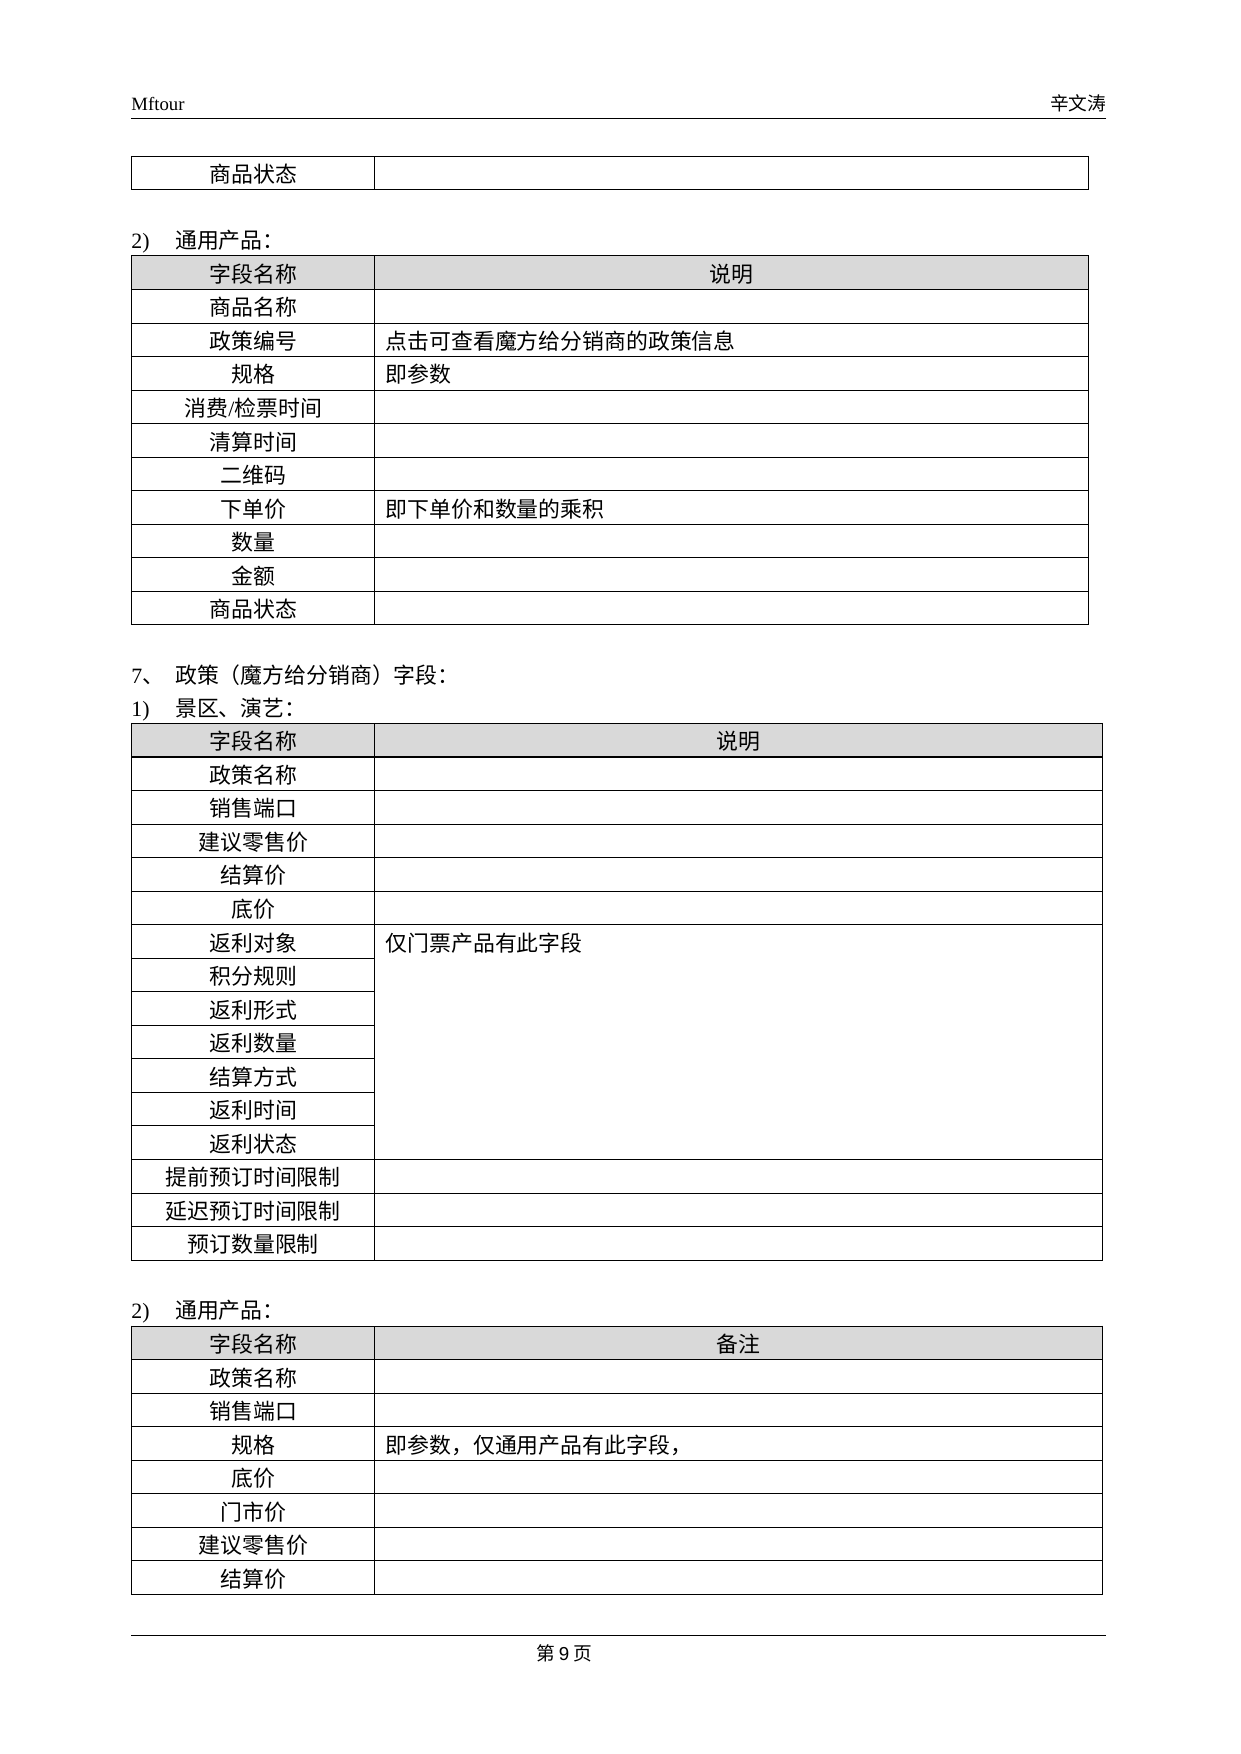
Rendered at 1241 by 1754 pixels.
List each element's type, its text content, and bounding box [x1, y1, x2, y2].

table_cell 下单价 [132, 491, 374, 524]
table_cell 消费/检票时间 [132, 391, 374, 423]
table_cell [375, 825, 1102, 857]
table_cell [375, 1561, 1102, 1594]
table_cell [375, 1227, 1102, 1259]
table_cell 仅门票产品有此字段 [375, 925, 1102, 1159]
table_cell [375, 290, 1088, 322]
table_cell 金额 [132, 558, 374, 591]
table_cell [375, 1160, 1102, 1192]
table_cell 返利状态 [132, 1126, 374, 1159]
table_cell 返利时间 [132, 1093, 374, 1125]
table_cell 规格 [132, 357, 374, 389]
list 通用产品： [131, 1293, 1106, 1326]
table_cell 销售端口 [132, 1394, 374, 1426]
table_cell [375, 458, 1088, 490]
table_cell 商品状态 [132, 157, 374, 189]
table_header 字段名称 [132, 1327, 374, 1359]
table_cell 政策编号 [132, 324, 374, 356]
table_cell [375, 525, 1088, 557]
table_cell 即参数 [375, 357, 1088, 389]
list 通用产品： [131, 223, 1106, 255]
table_cell [375, 1528, 1102, 1560]
table_cell 即下单价和数量的乘积 [375, 491, 1088, 524]
table_cell [375, 391, 1088, 423]
table_cell 销售端口 [132, 791, 374, 823]
table_header 备注 [375, 1327, 1102, 1359]
table_header 字段名称 [132, 256, 374, 289]
table_cell [375, 1494, 1102, 1527]
table_cell [375, 157, 1088, 189]
table_cell [375, 758, 1102, 790]
table_cell [375, 592, 1088, 624]
table_cell [375, 1194, 1102, 1226]
table_cell 商品名称 [132, 290, 374, 322]
table_cell [375, 1394, 1102, 1426]
table_header 字段名称 [132, 724, 374, 756]
table_cell 返利对象 [132, 925, 374, 958]
table_cell 商品状态 [132, 592, 374, 624]
table_cell 积分规则 [132, 959, 374, 991]
table_cell 底价 [132, 892, 374, 924]
table_cell 即参数，仅通用产品有此字段， [375, 1427, 1102, 1460]
table_header 说明 [375, 724, 1102, 756]
table_cell 结算方式 [132, 1059, 374, 1092]
table_cell 政策名称 [132, 1360, 374, 1393]
table_cell [375, 424, 1088, 457]
list 政策（魔方给分销商）字段： [131, 658, 1106, 690]
table_cell 底价 [132, 1461, 374, 1493]
table_cell 点击可查看魔方给分销商的政策信息 [375, 324, 1088, 356]
table_cell 延迟预订时间限制 [132, 1194, 374, 1226]
table_cell 建议零售价 [132, 825, 374, 857]
table_cell 结算价 [132, 858, 374, 891]
table_cell 提前预订时间限制 [132, 1160, 374, 1192]
table_cell 二维码 [132, 458, 374, 490]
table_cell 清算时间 [132, 424, 374, 457]
table_cell 数量 [132, 525, 374, 557]
table_cell [375, 791, 1102, 823]
table_cell [375, 1461, 1102, 1493]
table_cell 返利形式 [132, 992, 374, 1025]
table_cell [375, 1360, 1102, 1393]
list 景区、演艺： [131, 690, 1106, 723]
table_cell 规格 [132, 1427, 374, 1460]
table_cell 政策名称 [132, 758, 374, 790]
table_cell 门市价 [132, 1494, 374, 1527]
table_cell [375, 892, 1102, 924]
table_cell 返利数量 [132, 1026, 374, 1058]
table_cell [375, 558, 1088, 591]
table_cell 预订数量限制 [132, 1227, 374, 1259]
table_cell 结算价 [132, 1561, 374, 1594]
table_cell 建议零售价 [132, 1528, 374, 1560]
table_header 说明 [375, 256, 1088, 289]
table_cell [375, 858, 1102, 891]
